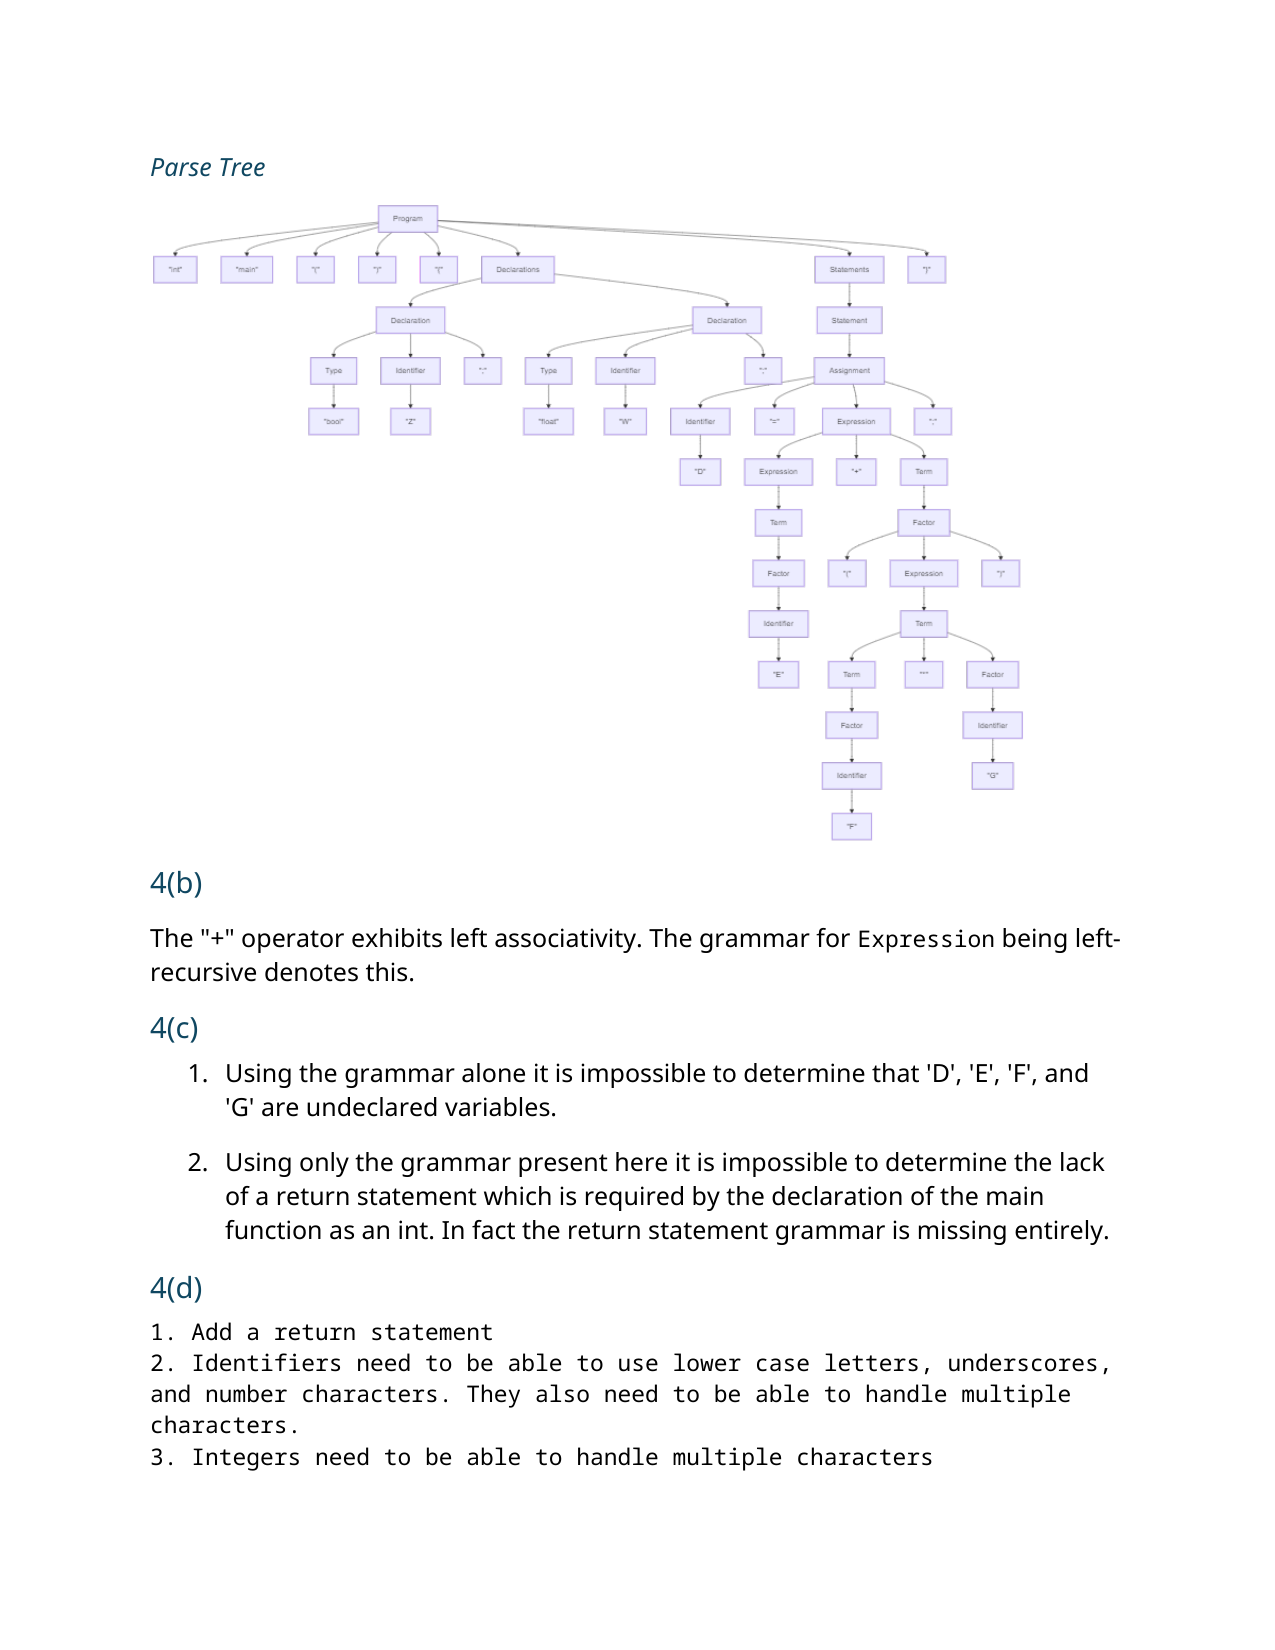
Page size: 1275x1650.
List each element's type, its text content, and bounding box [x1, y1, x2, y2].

subtitle 4(d) [150, 1267, 1125, 1307]
text 1. Add a return statement 2. Identifiers need to be able to use lower case letters, underscores, and number characters. They also need to be able to handle multiple characters. 3. Integers need to be able to handle multiple characters [150, 1316, 1125, 1472]
list Using the grammar alone it is impossible to determine that 'D', 'E', 'F', and 'G' are undeclared variables. [187, 1056, 1125, 1124]
subtitle 4(b) [150, 862, 1125, 902]
subtitle Parse Tree [150, 150, 1125, 184]
picture [150, 202, 1025, 844]
list Using only the grammar present here it is impossible to determine the lack of a return statement which is required by the declaration of the main function as an int. In fact the return statement grammar is missing entirely. [187, 1144, 1125, 1247]
text The "+" operator exhibits left associativity. The grammar for Expression being left-recursive denotes this. [150, 921, 1125, 989]
subtitle 4(c) [150, 1007, 1125, 1047]
